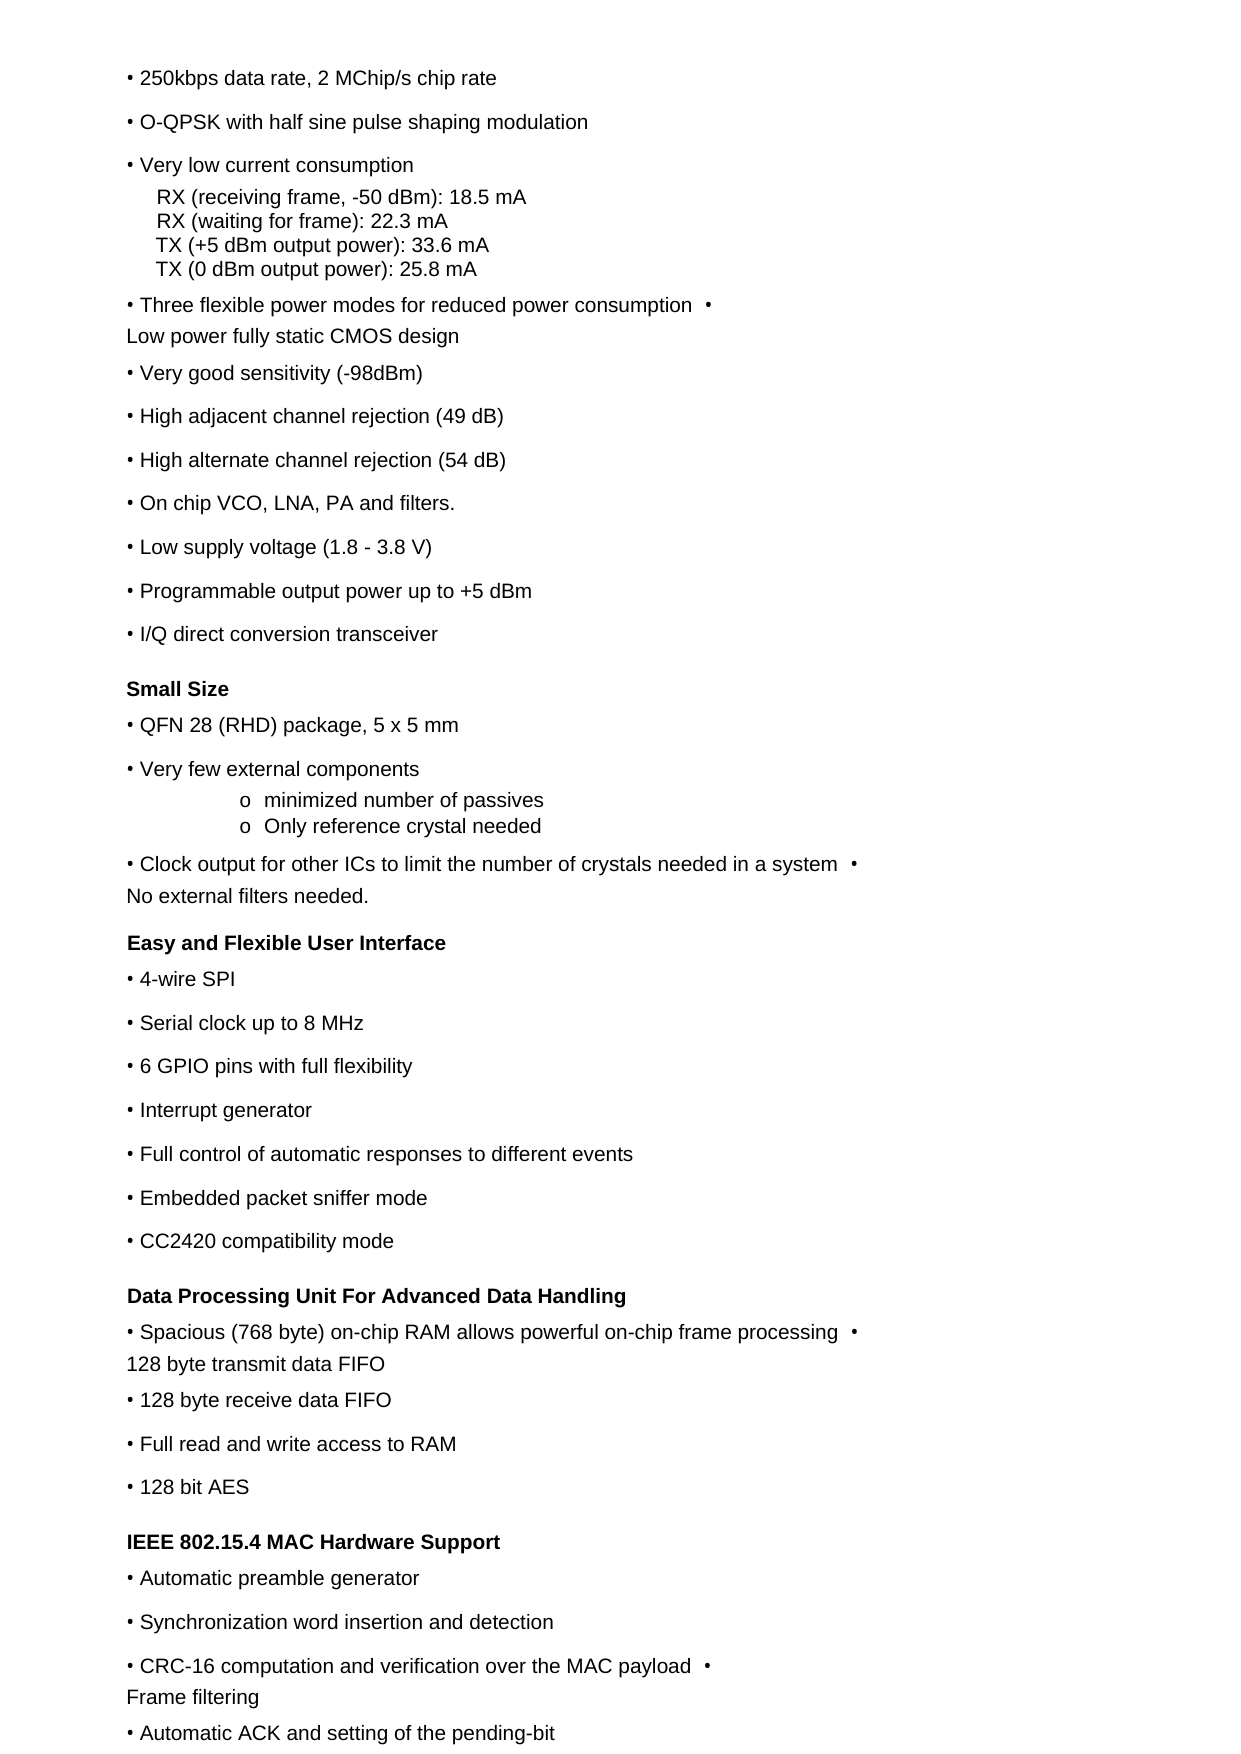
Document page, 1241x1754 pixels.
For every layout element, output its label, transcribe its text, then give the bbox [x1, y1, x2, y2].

text • Interrupt generator [126, 1087, 1170, 1129]
text • Automatic ACK and setting of the pending-bit [126, 1710, 1170, 1753]
text • O-QPSK with half sine pulse shaping modulation [126, 98, 1170, 141]
text • Very low current consumption [126, 142, 1170, 184]
text RX (waiting for frame): 22.3 mA [156, 208, 1170, 232]
text • Programmable output power up to +5 dBm [126, 567, 1170, 610]
text • Very good sensitivity (-98dBm) [126, 349, 1170, 392]
text • 6 GPIO pins with full flexibility [126, 1043, 1170, 1086]
text • CRC-16 computation and verification over the MAC payload • Frame filtering [126, 1642, 714, 1709]
text • Clock output for other ICs to limit the number of crystals needed in a system • No external filters needed. [126, 841, 861, 908]
text • Automatic preamble generator [126, 1555, 1170, 1598]
text • On chip VCO, LNA, PA and filters. [126, 480, 1170, 523]
text • High alternate channel rejection (54 dB) [126, 436, 1170, 479]
text • Three flexible power modes for reduced power consumption • Low power fully static CMOS design [126, 281, 715, 348]
text • Very few external components [126, 746, 1170, 788]
text • 4-wire SPI [126, 956, 1170, 999]
text TX (0 dBm output power): 25.8 mA [155, 256, 1170, 280]
text • Serial clock up to 8 MHz [126, 999, 1170, 1042]
text Easy and Flexible User Interface [127, 931, 1170, 955]
text TX (+5 dBm output power): 33.6 mA [155, 232, 1170, 256]
text o minimized number of passives [239, 788, 1170, 814]
text RX (receiving frame, -50 dBm): 18.5 mA [156, 184, 1170, 208]
text • High adjacent channel rejection (49 dB) [126, 393, 1170, 435]
text • QFN 28 (RHD) package, 5 x 5 mm [126, 702, 1170, 745]
text IEEE 802.15.4 MAC Hardware Support [127, 1530, 1170, 1554]
text • I/Q direct conversion transceiver [126, 611, 1170, 653]
text • Synchronization word insertion and detection [126, 1598, 1170, 1641]
text • Full read and write access to RAM [126, 1420, 1170, 1463]
text • Full control of automatic responses to different events [126, 1130, 1170, 1173]
text • 128 bit AES [126, 1464, 1170, 1506]
text Small Size [126, 677, 1170, 701]
text • Embedded packet sniffer mode [126, 1174, 1170, 1217]
text • CC2420 compatibility mode [126, 1218, 1170, 1260]
text o Only reference crystal needed [239, 814, 1170, 840]
text • 128 byte receive data FIFO [126, 1376, 1170, 1419]
text • Low supply voltage (1.8 - 3.8 V) [126, 524, 1170, 566]
text • Spacious (768 byte) on-chip RAM allows powerful on-chip frame processing • 128 byte transmit data FIFO [126, 1309, 861, 1376]
text Data Processing Unit For Advanced Data Handling [127, 1284, 1170, 1308]
text • 250kbps data rate, 2 MChip/s chip rate [126, 55, 1170, 97]
